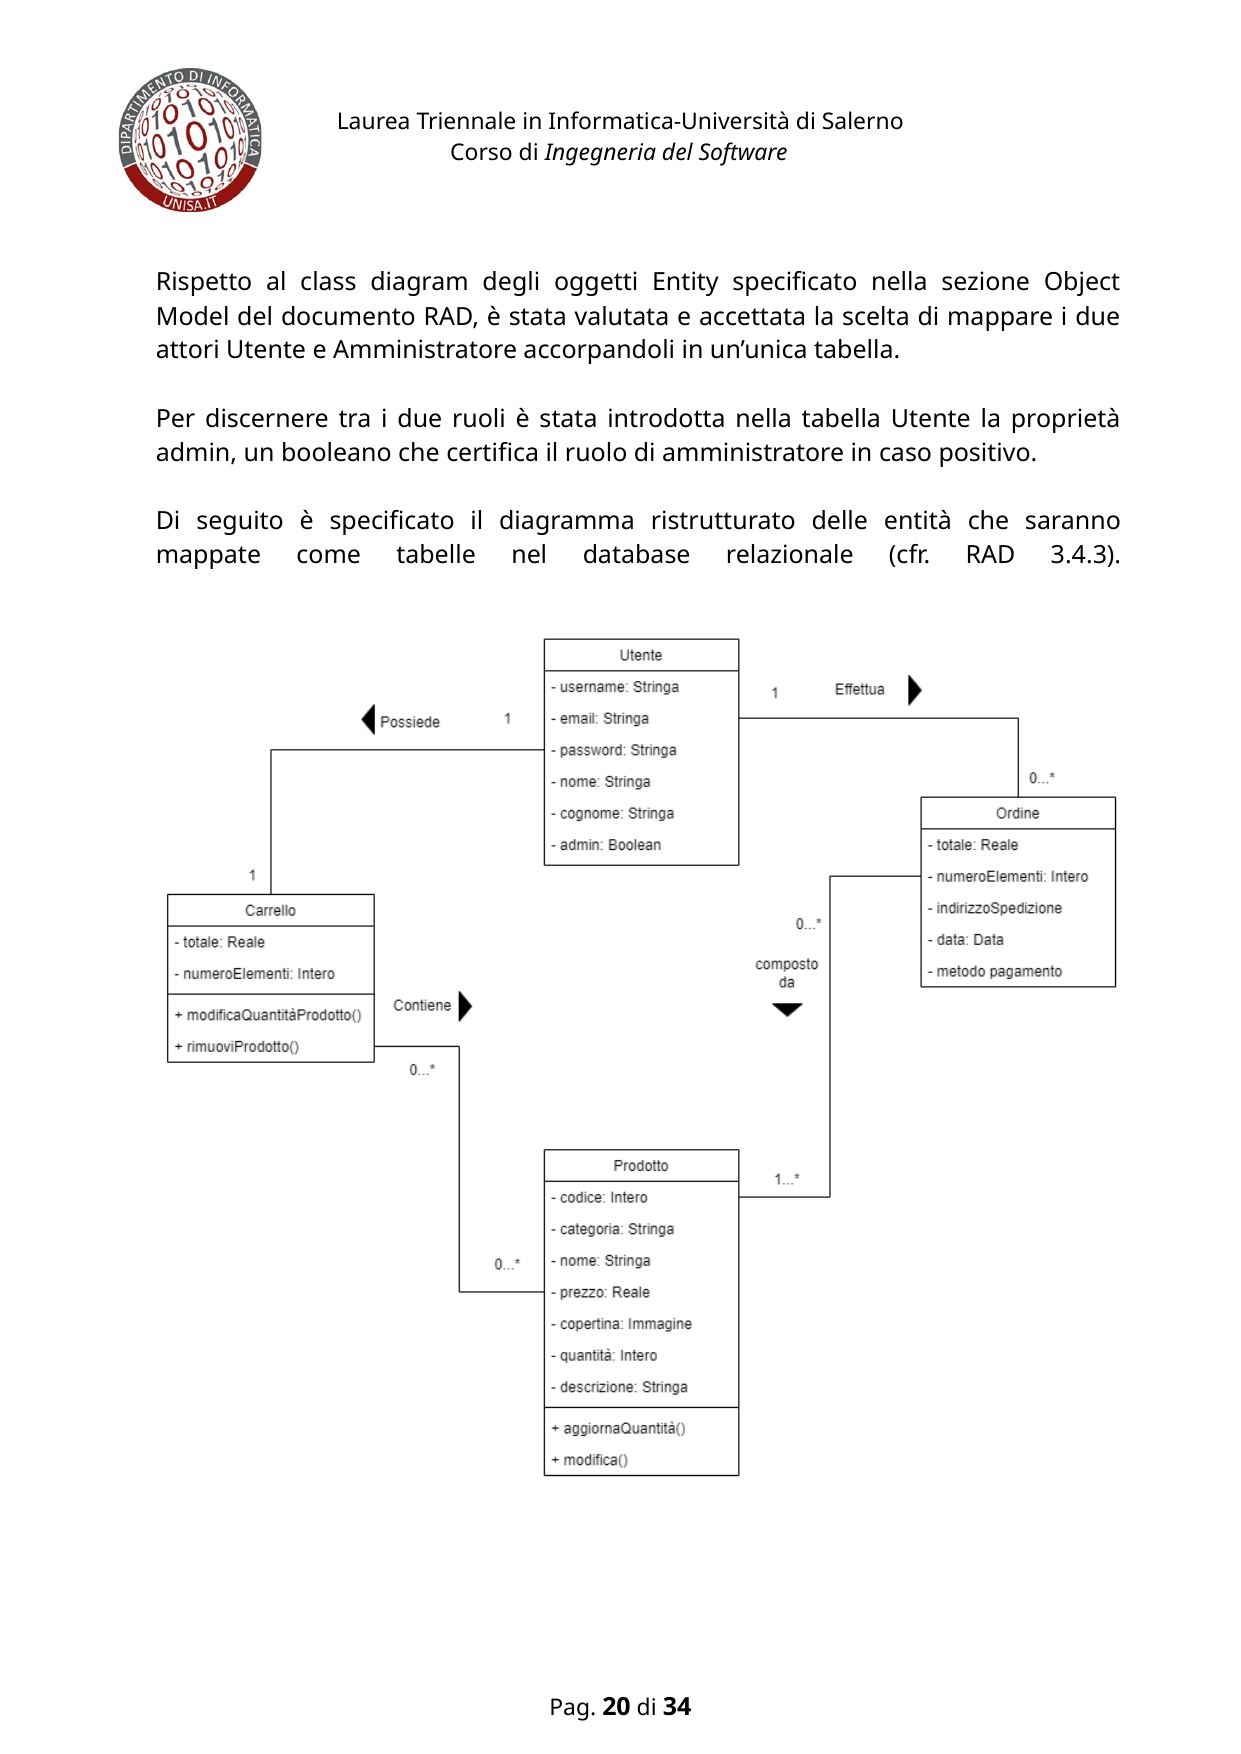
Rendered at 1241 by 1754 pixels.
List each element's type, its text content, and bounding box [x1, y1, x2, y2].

text Rispetto al class diagram degli oggetti Entity specificato nella sezione Object Model del documento RAD, è stata valutata e accettata la scelta di mappare i due attori Utente e Amministratore accorpandoli in un’unica tabella. [156, 264, 1122, 366]
text Per discernere tra i due ruoli è stata introdotta nella tabella Utente la proprietà admin, un booleano che certifica il ruolo di amministratore in caso positivo. [156, 400, 1122, 468]
picture [118, 68, 262, 212]
text Di seguito è specificato il diagramma ristrutturato delle entità che saranno mappate come tabelle nel database relazionale (cfr. RAD 3.4.3). [156, 502, 1122, 601]
picture [155, 601, 1160, 1537]
